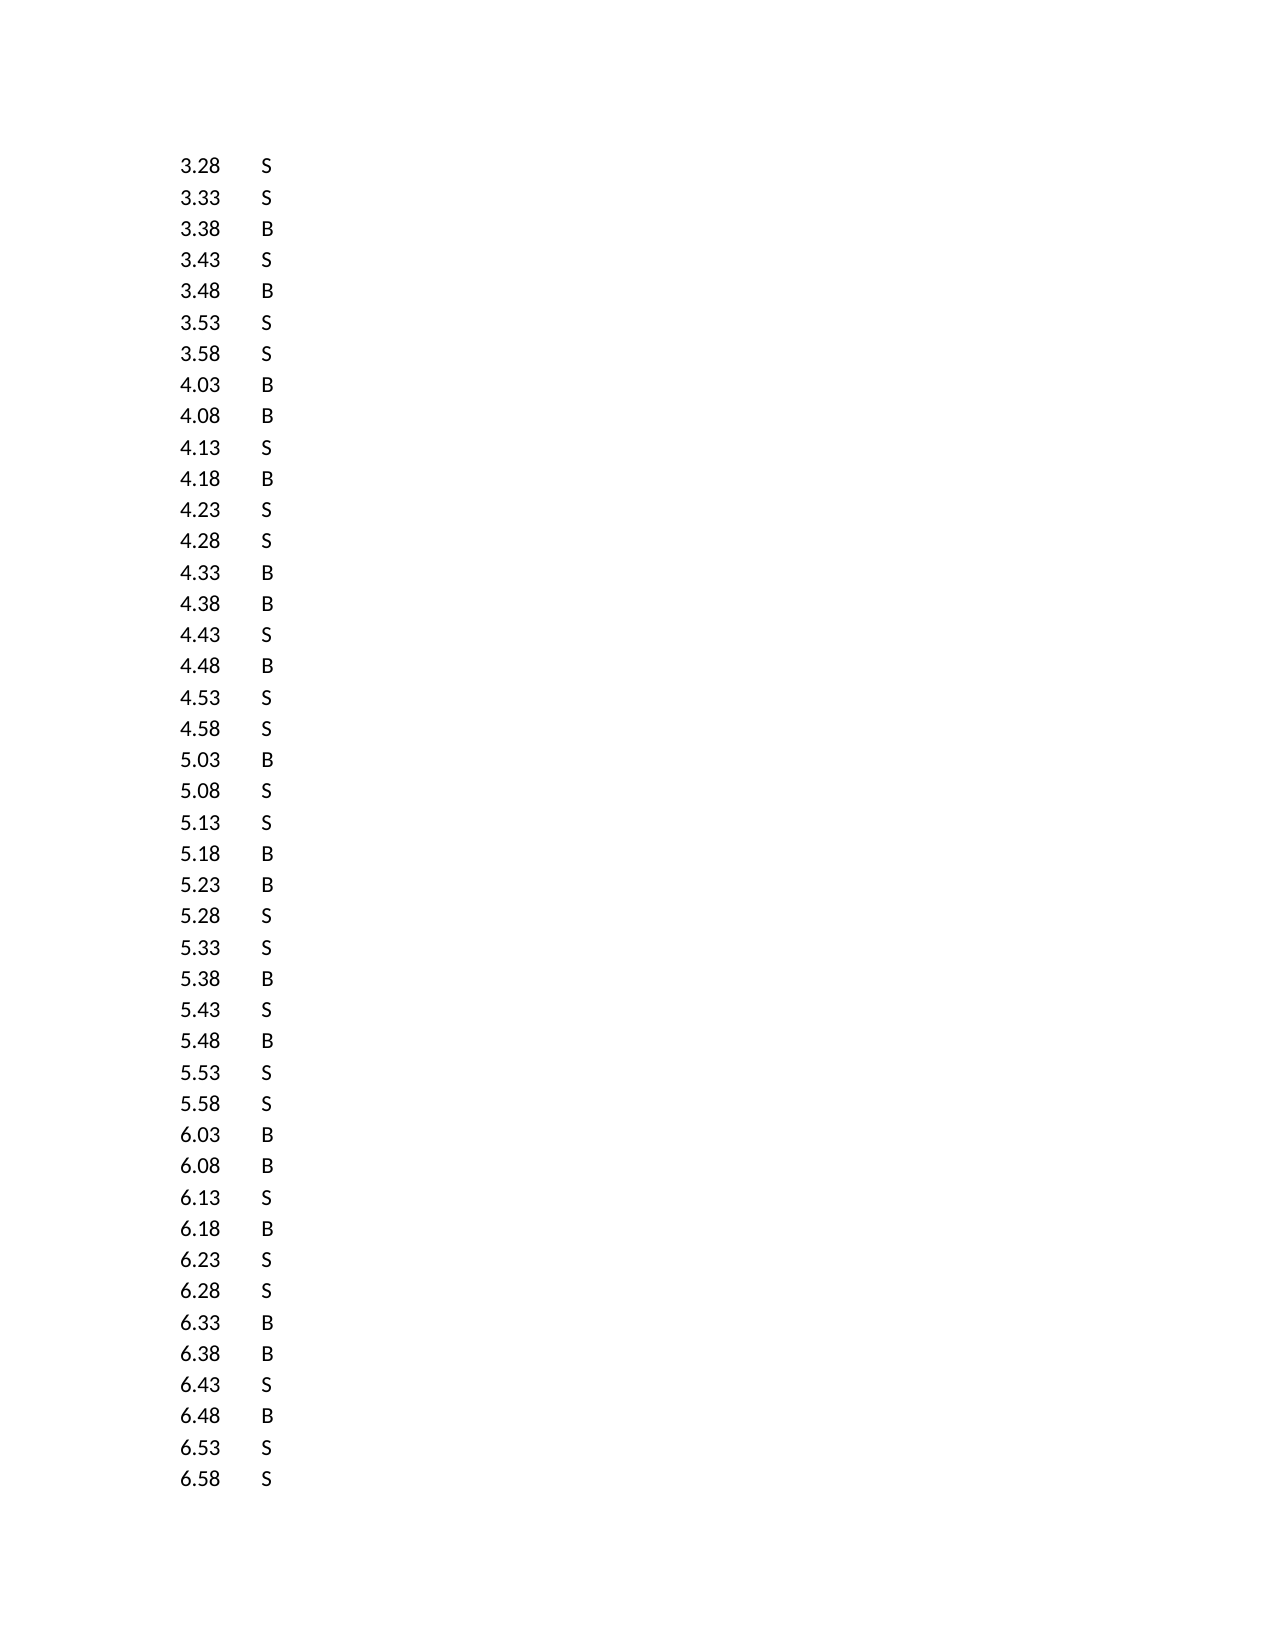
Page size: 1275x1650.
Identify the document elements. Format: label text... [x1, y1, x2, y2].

table_cell B [250, 650, 350, 681]
table_cell S [250, 994, 350, 1025]
table_cell S [250, 306, 350, 337]
table_cell S [250, 431, 350, 462]
table_cell 4.18 [150, 463, 250, 494]
table_cell 5.23 [150, 869, 250, 900]
table_cell 5.03 [150, 744, 250, 775]
table_cell 4.48 [150, 650, 250, 681]
table_cell B [250, 463, 350, 494]
table_cell S [250, 619, 350, 650]
table_cell S [250, 494, 350, 525]
table_cell B [250, 869, 350, 900]
table_cell 5.48 [150, 1025, 250, 1056]
table_cell B [250, 1306, 350, 1337]
table_cell S [250, 1463, 350, 1494]
table_cell S [250, 1244, 350, 1275]
table_cell 6.43 [150, 1369, 250, 1400]
table_cell S [250, 1056, 350, 1087]
table_cell 5.13 [150, 806, 250, 837]
table_cell 3.33 [150, 181, 250, 212]
table_cell 5.08 [150, 775, 250, 806]
table_cell B [250, 1213, 350, 1244]
table_cell S [250, 150, 350, 181]
table_cell 6.18 [150, 1213, 250, 1244]
table_cell 5.33 [150, 931, 250, 962]
table_cell 4.03 [150, 369, 250, 400]
table_cell S [250, 1181, 350, 1212]
table_cell 6.53 [150, 1431, 250, 1462]
table_cell B [250, 1400, 350, 1431]
table_cell 4.08 [150, 400, 250, 431]
table_cell 6.58 [150, 1463, 250, 1494]
table_cell B [250, 213, 350, 244]
table_cell B [250, 1025, 350, 1056]
table_cell 3.28 [150, 150, 250, 181]
table_cell B [250, 963, 350, 994]
table_cell B [250, 744, 350, 775]
table_cell 5.53 [150, 1056, 250, 1087]
table_cell S [250, 181, 350, 212]
table_cell B [250, 838, 350, 869]
table_cell 5.58 [150, 1088, 250, 1119]
table_cell 4.33 [150, 556, 250, 587]
table_cell S [250, 338, 350, 369]
table_cell 5.28 [150, 900, 250, 931]
table_cell B [250, 369, 350, 400]
table_cell 4.28 [150, 525, 250, 556]
table_cell B [250, 588, 350, 619]
table_cell B [250, 275, 350, 306]
table_cell 4.43 [150, 619, 250, 650]
table_cell S [250, 713, 350, 744]
table_cell S [250, 931, 350, 962]
table_cell 5.18 [150, 838, 250, 869]
table_cell 3.48 [150, 275, 250, 306]
table_cell 6.33 [150, 1306, 250, 1337]
table_cell 5.38 [150, 963, 250, 994]
table_cell 4.23 [150, 494, 250, 525]
table_cell 3.38 [150, 213, 250, 244]
table_cell 6.48 [150, 1400, 250, 1431]
table_cell S [250, 525, 350, 556]
table_cell B [250, 400, 350, 431]
table_cell 3.53 [150, 306, 250, 337]
table_cell B [250, 556, 350, 587]
table_cell 4.58 [150, 713, 250, 744]
table_cell 4.53 [150, 681, 250, 712]
table_cell S [250, 244, 350, 275]
table_cell B [250, 1150, 350, 1181]
table_cell S [250, 900, 350, 931]
table_cell B [250, 1119, 350, 1150]
table_cell 3.43 [150, 244, 250, 275]
table_cell 4.13 [150, 431, 250, 462]
table_cell S [250, 1275, 350, 1306]
table_cell 6.08 [150, 1150, 250, 1181]
table_cell S [250, 1088, 350, 1119]
table_cell S [250, 1431, 350, 1462]
table_cell 6.38 [150, 1338, 250, 1369]
table_cell 6.03 [150, 1119, 250, 1150]
table_cell S [250, 1369, 350, 1400]
table_cell 6.28 [150, 1275, 250, 1306]
table_cell 3.58 [150, 338, 250, 369]
table_cell 6.13 [150, 1181, 250, 1212]
table_cell 6.23 [150, 1244, 250, 1275]
table_cell S [250, 806, 350, 837]
table_cell S [250, 775, 350, 806]
table_cell S [250, 681, 350, 712]
table_cell 4.38 [150, 588, 250, 619]
table_cell 5.43 [150, 994, 250, 1025]
table_cell B [250, 1338, 350, 1369]
